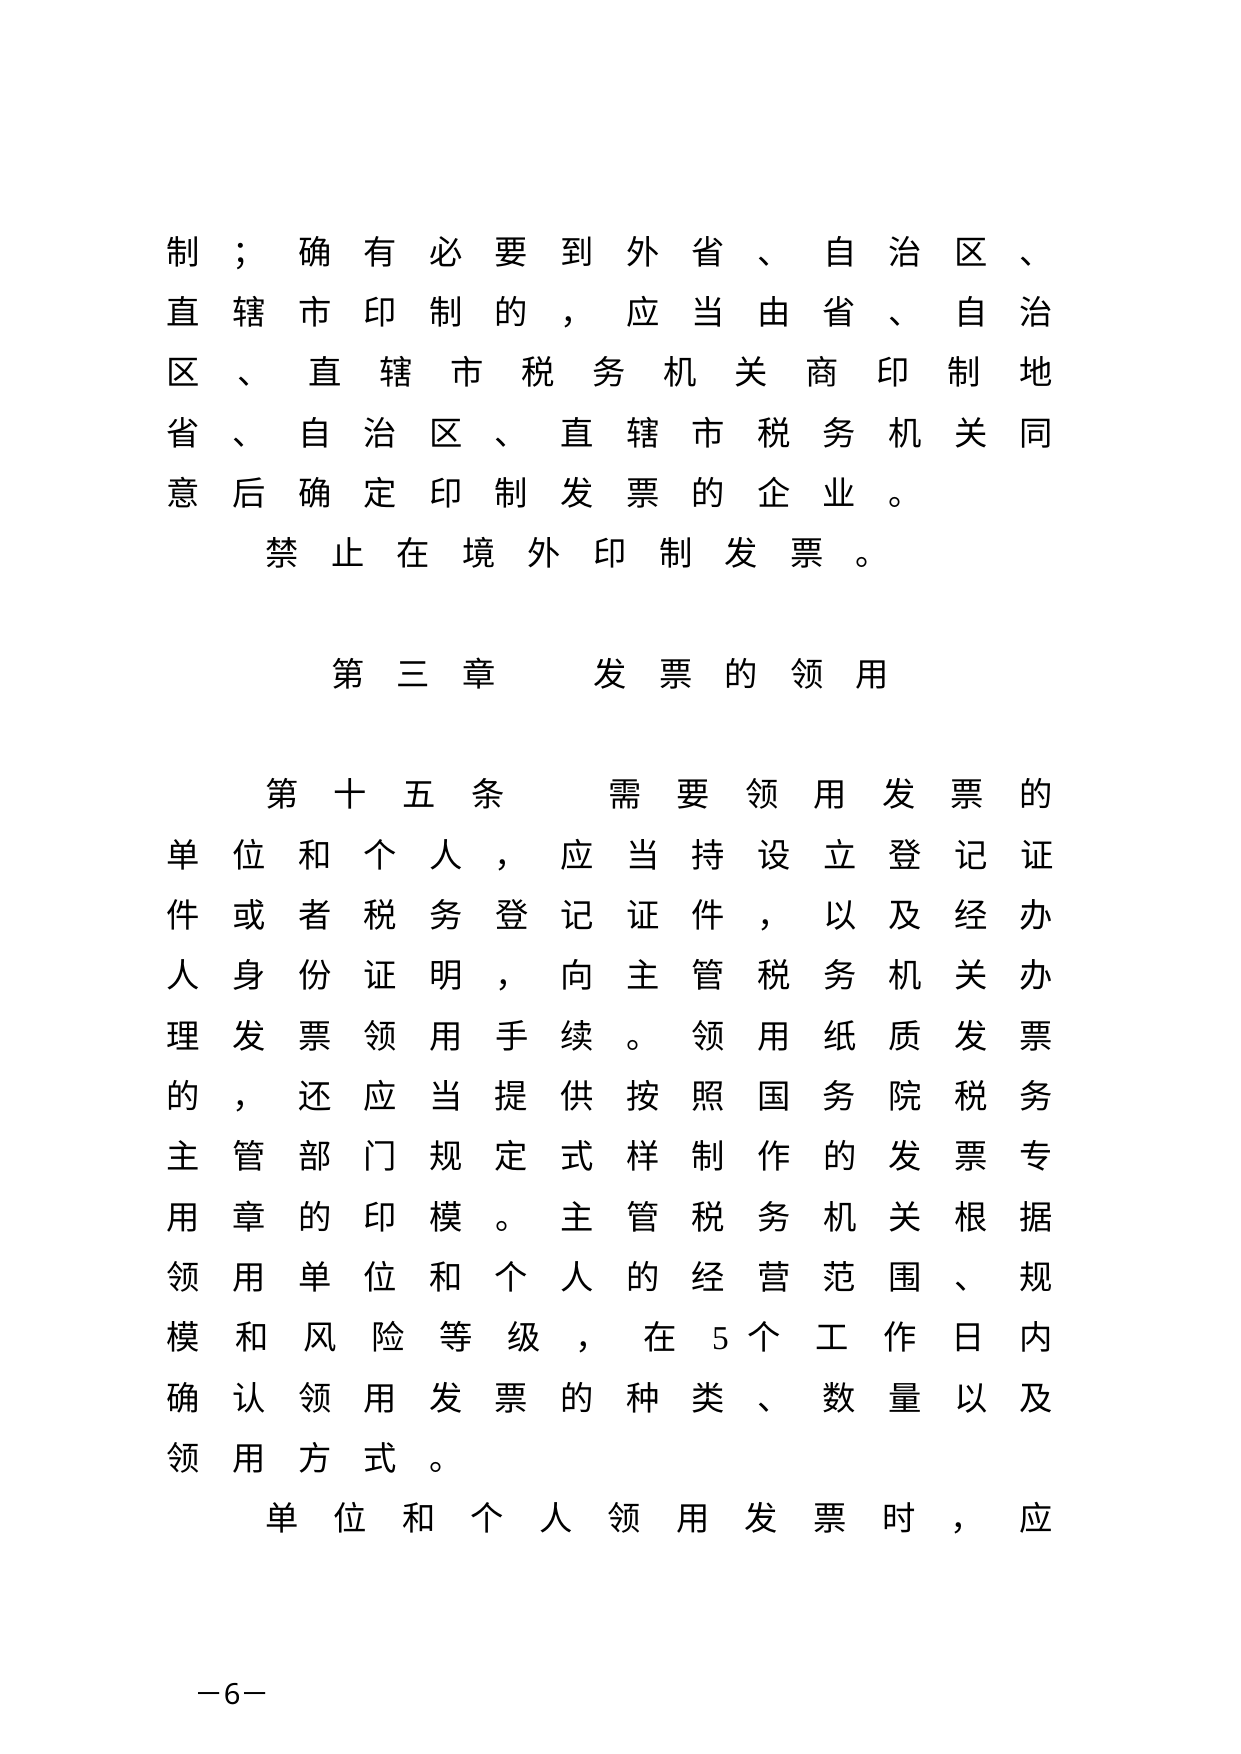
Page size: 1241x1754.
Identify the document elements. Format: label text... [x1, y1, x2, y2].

text 第十五条 需要领用发票的单位和个人，应当持设立登记证件或者税务登记证件，以及经办人身份证明，向主管税务机关办理发票领用手续。领用纸质发票的，还应当提供按照国务院税务主管部门规定式样制作的发票专用章的印模。主管税务机关根据领用单位和个人的经营范围、规模和风险等级，在5个工作日内确认领用发票的种类、数量以及领用方式。 [167, 762, 1085, 1486]
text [167, 219, 1085, 521]
text 第三章 发票的领用 [167, 642, 1085, 702]
text 禁止在境外印制发票。 [167, 521, 1085, 581]
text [167, 1486, 1085, 1546]
